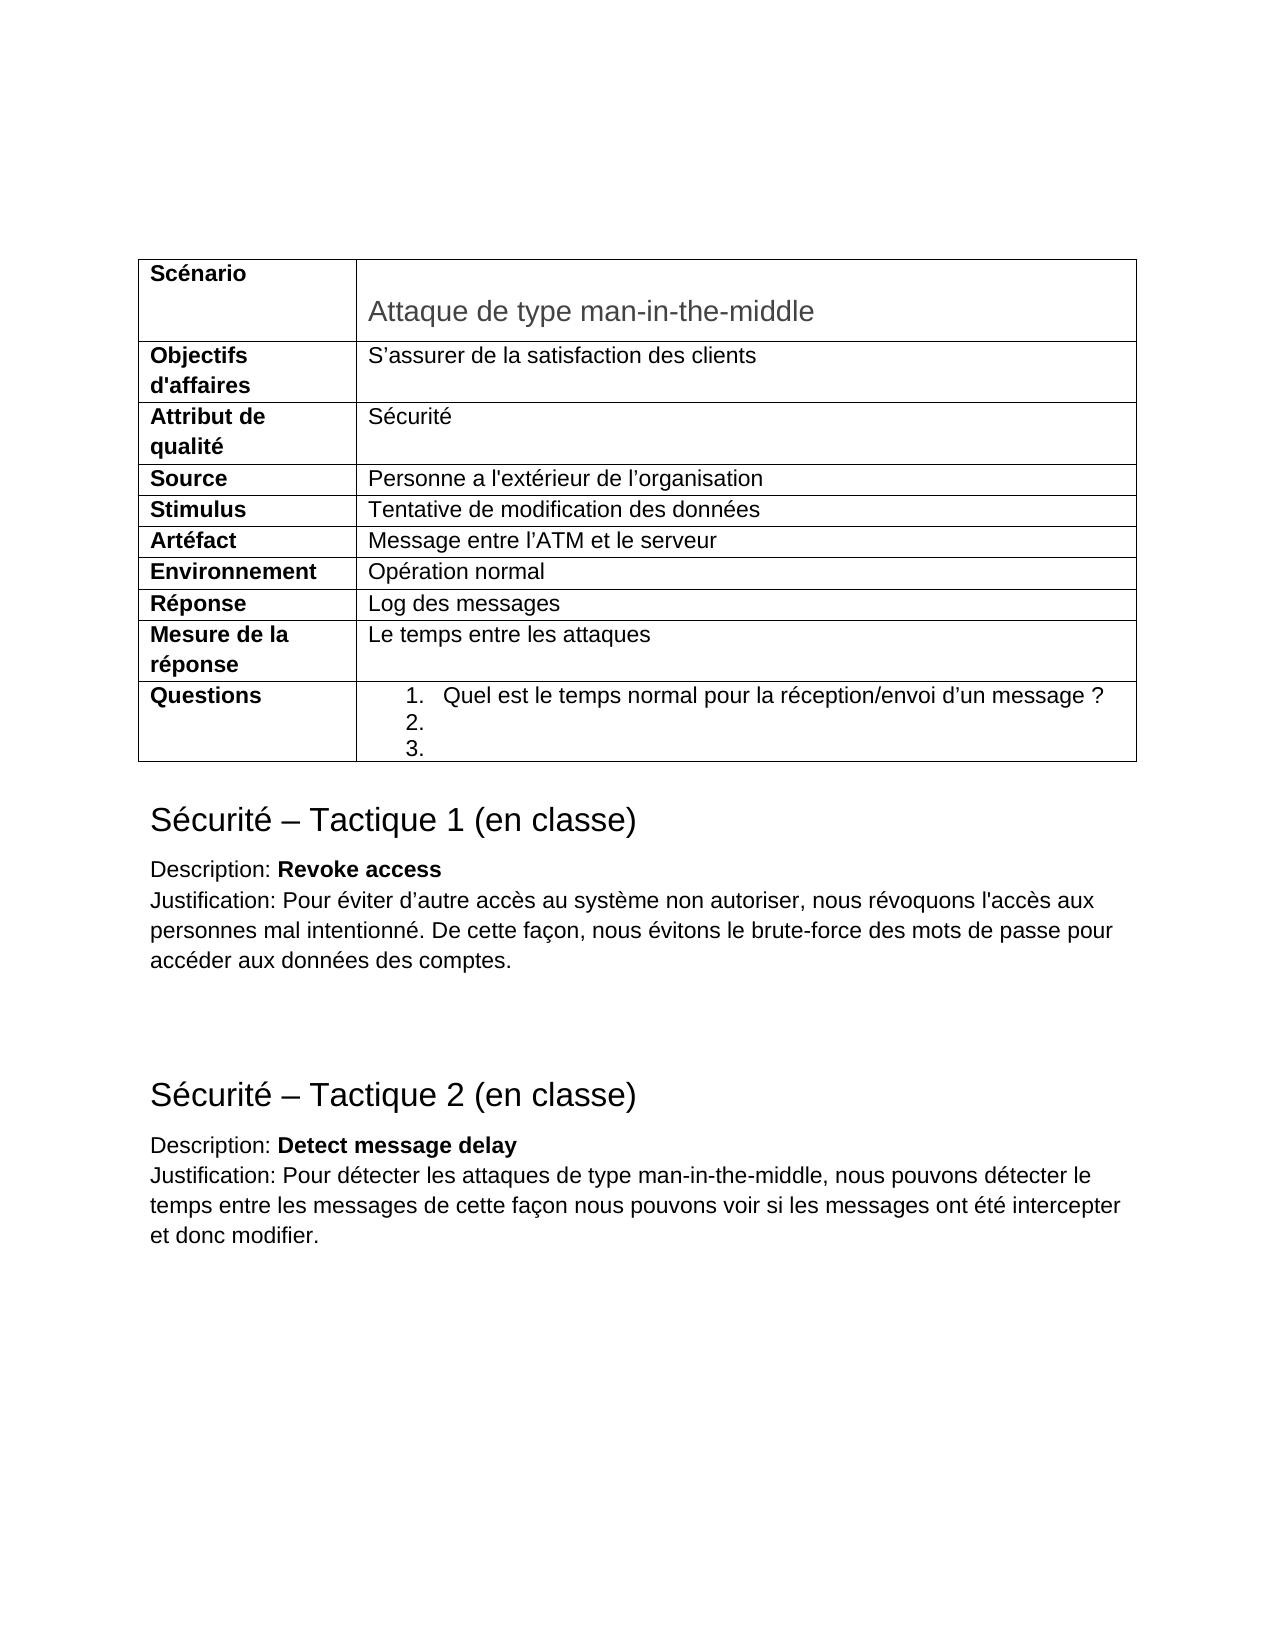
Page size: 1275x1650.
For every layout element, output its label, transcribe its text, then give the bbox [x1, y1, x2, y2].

table_cell Stimulus [139, 496, 356, 526]
subtitle Sécurité – Tactique 2 (en classe) [150, 1075, 1125, 1114]
table_header Attaque de type man-in-the-middle [357, 260, 1136, 341]
text Justification: Pour éviter d’autre accès au système non autoriser, nous révoquons l'accès aux personnes mal intentionné. De cette façon, nous évitons le brute-force des mots de passe pour accéder aux données des comptes. [150, 887, 1125, 973]
table_cell Source [139, 465, 356, 495]
table_cell Sécurité [357, 403, 1136, 463]
table_cell Log des messages [357, 590, 1136, 620]
table_cell Artéfact [139, 527, 356, 557]
table_cell Tentative de modification des données [357, 496, 1136, 526]
table_cell Objectifs d'affaires [139, 342, 356, 402]
subtitle Sécurité – Tactique 1 (en classe) [150, 800, 1125, 838]
table_cell Opération normal [357, 558, 1136, 588]
table_cell Attribut de qualité [139, 403, 356, 463]
table_cell Personne a l'extérieur de l’organisation [357, 465, 1136, 495]
table_cell Questions [139, 682, 356, 761]
table_cell Environnement [139, 558, 356, 588]
table_cell Mesure de la réponse [139, 621, 356, 681]
table_header Scénario [139, 260, 356, 341]
table_cell S’assurer de la satisfaction des clients [357, 342, 1136, 402]
table_cell Message entre l’ATM et le serveur [357, 527, 1136, 557]
text Description: Revoke access [150, 856, 1125, 883]
text Justification: Pour détecter les attaques de type man-in-the-middle, nous pouvons détecter le temps entre les messages de cette façon nous pouvons voir si les messages ont été intercepter et donc modifier. [150, 1162, 1125, 1249]
text Description: Detect message delay [150, 1132, 1125, 1158]
table_cell Le temps entre les attaques [357, 621, 1136, 681]
table_cell Quel est le temps normal pour la réception/envoi d’un message ? [357, 682, 1136, 761]
table_cell Réponse [139, 590, 356, 620]
